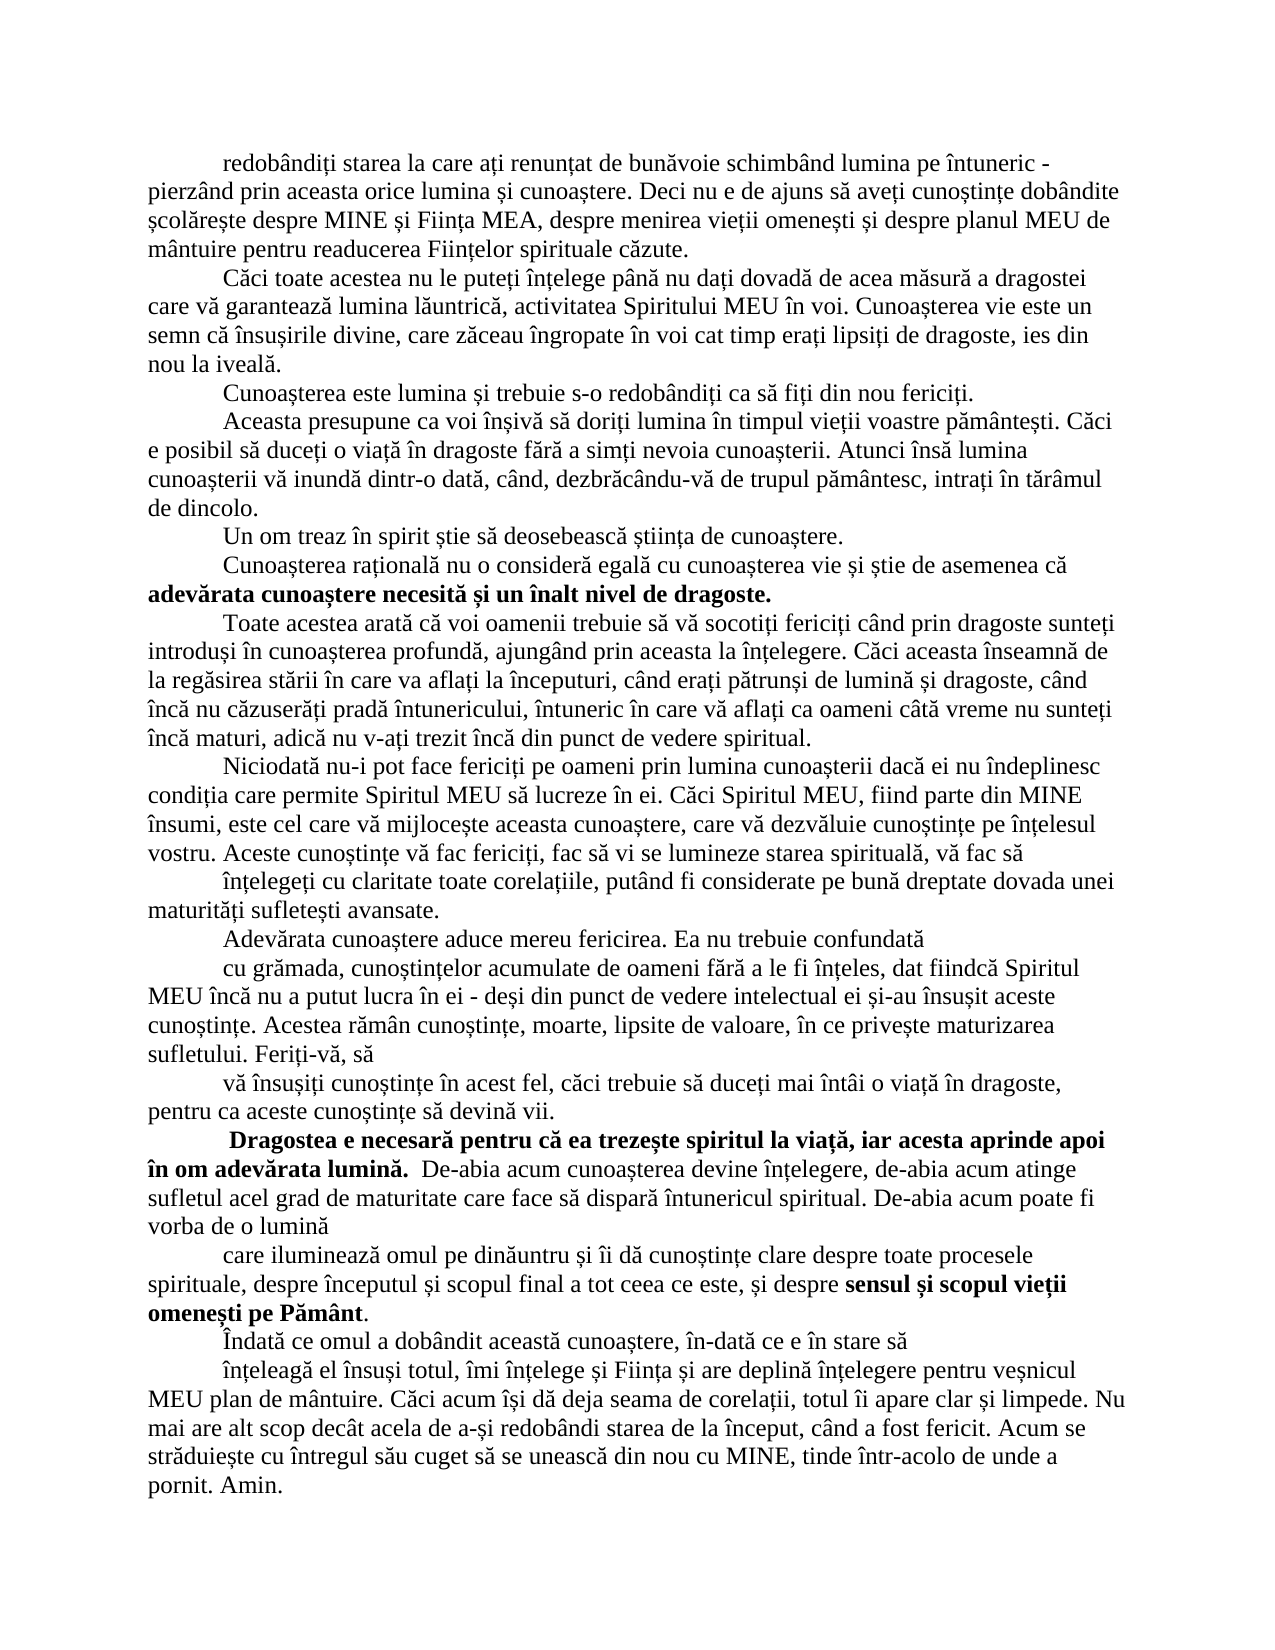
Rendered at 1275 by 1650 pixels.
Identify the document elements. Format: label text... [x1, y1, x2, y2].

text Îndată ce omul a dobândit această cunoaștere, în-dată ce e în stare să [148, 1326, 1127, 1355]
text redobândiți starea la care ați renunțat de bunăvoie schimbând lumina pe întuneric - pierzând prin aceasta orice lumina și cunoaștere. Deci nu e de ajuns să aveți cunoștințe dobândite școlărește despre MINE și Ființa MEA, despre menirea vieții omenești și despre planul MEU de mântuire pentru readucerea Ființelor spirituale căzute. [148, 148, 1127, 263]
text Un om treaz în spirit știe să deosebească știința de cunoaștere. [148, 521, 1127, 550]
text vă însușiți cunoștințe în acest fel, căci trebuie să duceți mai întâi o viață în dragoste, pentru ca aceste cunoștințe să devină vii. [148, 1068, 1127, 1125]
text Adevărata cunoaștere aduce mereu fericirea. Ea nu trebuie confundată [148, 924, 1127, 953]
text care iluminează omul pe dinăuntru și îi dă cunoștințe clare despre toate procesele spirituale, despre începutul și scopul final a tot ceea ce este, și despre sensul și scopul vieții omenești pe Pământ. [148, 1240, 1127, 1326]
text Toate acestea arată că voi oamenii trebuie să vă socotiți fericiți când prin dragoste sunteți introduși în cunoașterea profundă, ajungând prin aceasta la înțelegere. Căci aceasta înseamnă de la regăsirea stării în care va aflați la începuturi, când erați pătrunși de lumină și dragoste, când încă nu căzuserăți pradă întunericului, întuneric în care vă aflați ca oameni câtă vreme nu sunteți încă maturi, adică nu v-ați trezit încă din punct de vedere spiritual. [148, 608, 1127, 751]
text Cunoașterea rațională nu o consideră egală cu cunoașterea vie și știe de asemenea că adevărata cunoaștere necesită și un înalt nivel de dragoste. [148, 550, 1127, 608]
text Dragostea e necesară pentru că ea trezește spiritul la viață, iar acesta aprinde apoi în om adevărata lumină. De-abia acum cunoașterea devine înțelegere, de-abia acum atinge sufletul acel grad de maturitate care face să dispară întunericul spiritual. De-abia acum poate fi vorba de o lumină [148, 1125, 1127, 1240]
text înțelegeți cu claritate toate corelațiile, putând fi considerate pe bună dreptate dovada unei maturități sufletești avansate. [148, 866, 1127, 924]
text Aceasta presupune ca voi înșivă să doriți lumina în timpul vieții voastre pământești. Căci e posibil să duceți o viață în dragoste fără a simți nevoia cunoașterii. Atunci însă lumina cunoașterii vă inundă dintr-o dată, când, dezbrăcându-vă de trupul pământesc, intrați în tărâmul de dincolo. [148, 406, 1127, 521]
text Niciodată nu-i pot face fericiți pe oameni prin lumina cunoașterii dacă ei nu îndeplinesc condiția care permite Spiritul MEU să lucreze în ei. Căci Spiritul MEU, fiind parte din MINE însumi, este cel care vă mijlocește aceasta cunoaștere, care vă dezvăluie cunoștințe pe înțelesul vostru. Aceste cunoștințe vă fac fericiți, fac să vi se lumineze starea spirituală, vă fac să [148, 751, 1127, 866]
text Căci toate acestea nu le puteți înțelege până nu dați dovadă de acea măsură a dragostei care vă garantează lumina lăuntrică, activitatea Spiritului MEU în voi. Cunoașterea vie este un semn că însușirile divine, care zăceau îngropate în voi cat timp erați lipsiți de dragoste, ies din nou la iveală. [148, 263, 1127, 378]
text înțeleagă el însuși totul, îmi înțelege și Ființa și are deplină înțelegere pentru veșnicul MEU plan de mântuire. Căci acum își dă deja seama de corelații, totul îi apare clar și limpede. Nu mai are alt scop decât acela de a-și redobândi starea de la început, când a fost fericit. Acum se străduiește cu întregul său cuget să se unească din nou cu MINE, tinde într-acolo de unde a pornit. Amin. [148, 1355, 1127, 1499]
text Cunoașterea este lumina și trebuie s-o redobândiți ca să fiți din nou fericiți. [148, 378, 1127, 406]
text cu grămada, cunoștințelor acumulate de oameni fără a le fi înțeles, dat fiindcă Spiritul MEU încă nu a putut lucra în ei - deși din punct de vedere intelectual ei și-au însușit aceste cunoștințe. Acestea rămân cunoștințe, moarte, lipsite de valoare, în ce privește maturizarea sufletului. Feriți-vă, să [148, 953, 1127, 1068]
